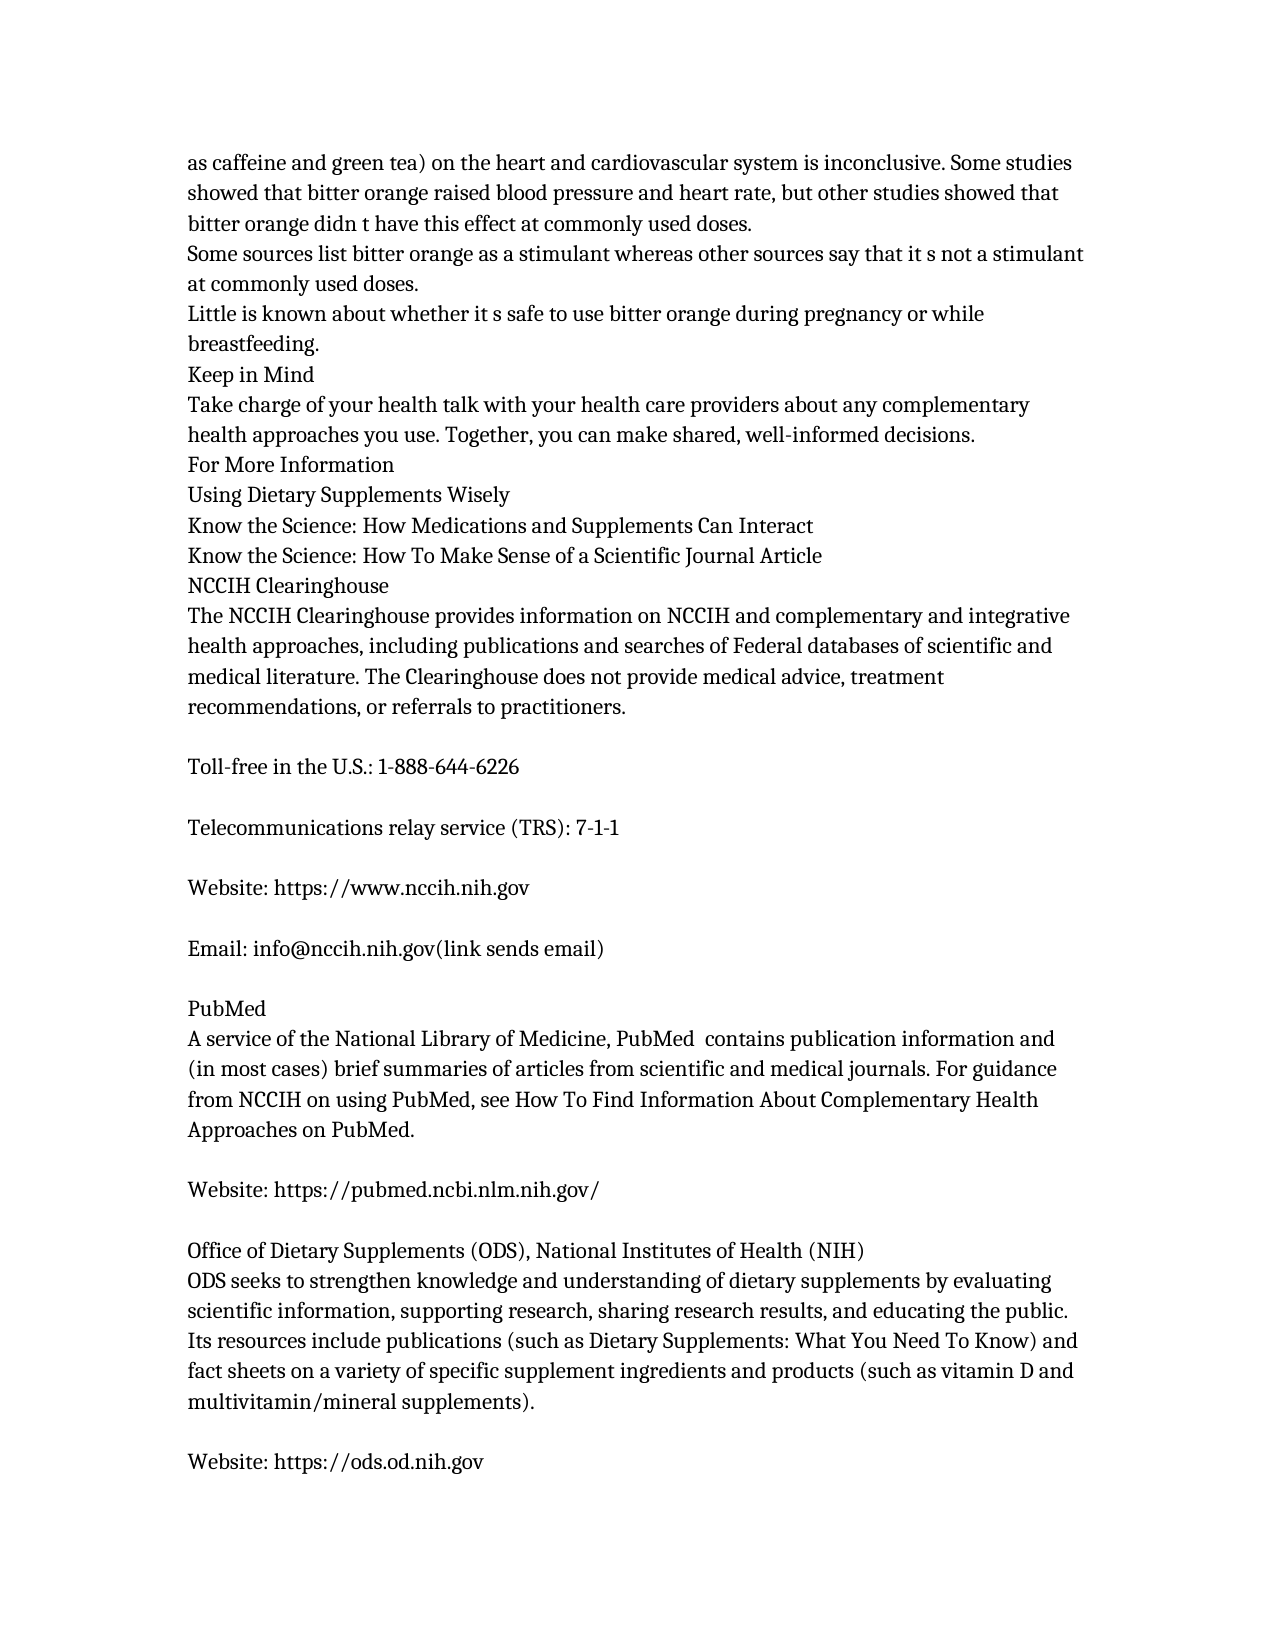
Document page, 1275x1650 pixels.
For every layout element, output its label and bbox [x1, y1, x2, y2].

text [187, 150, 1087, 1475]
